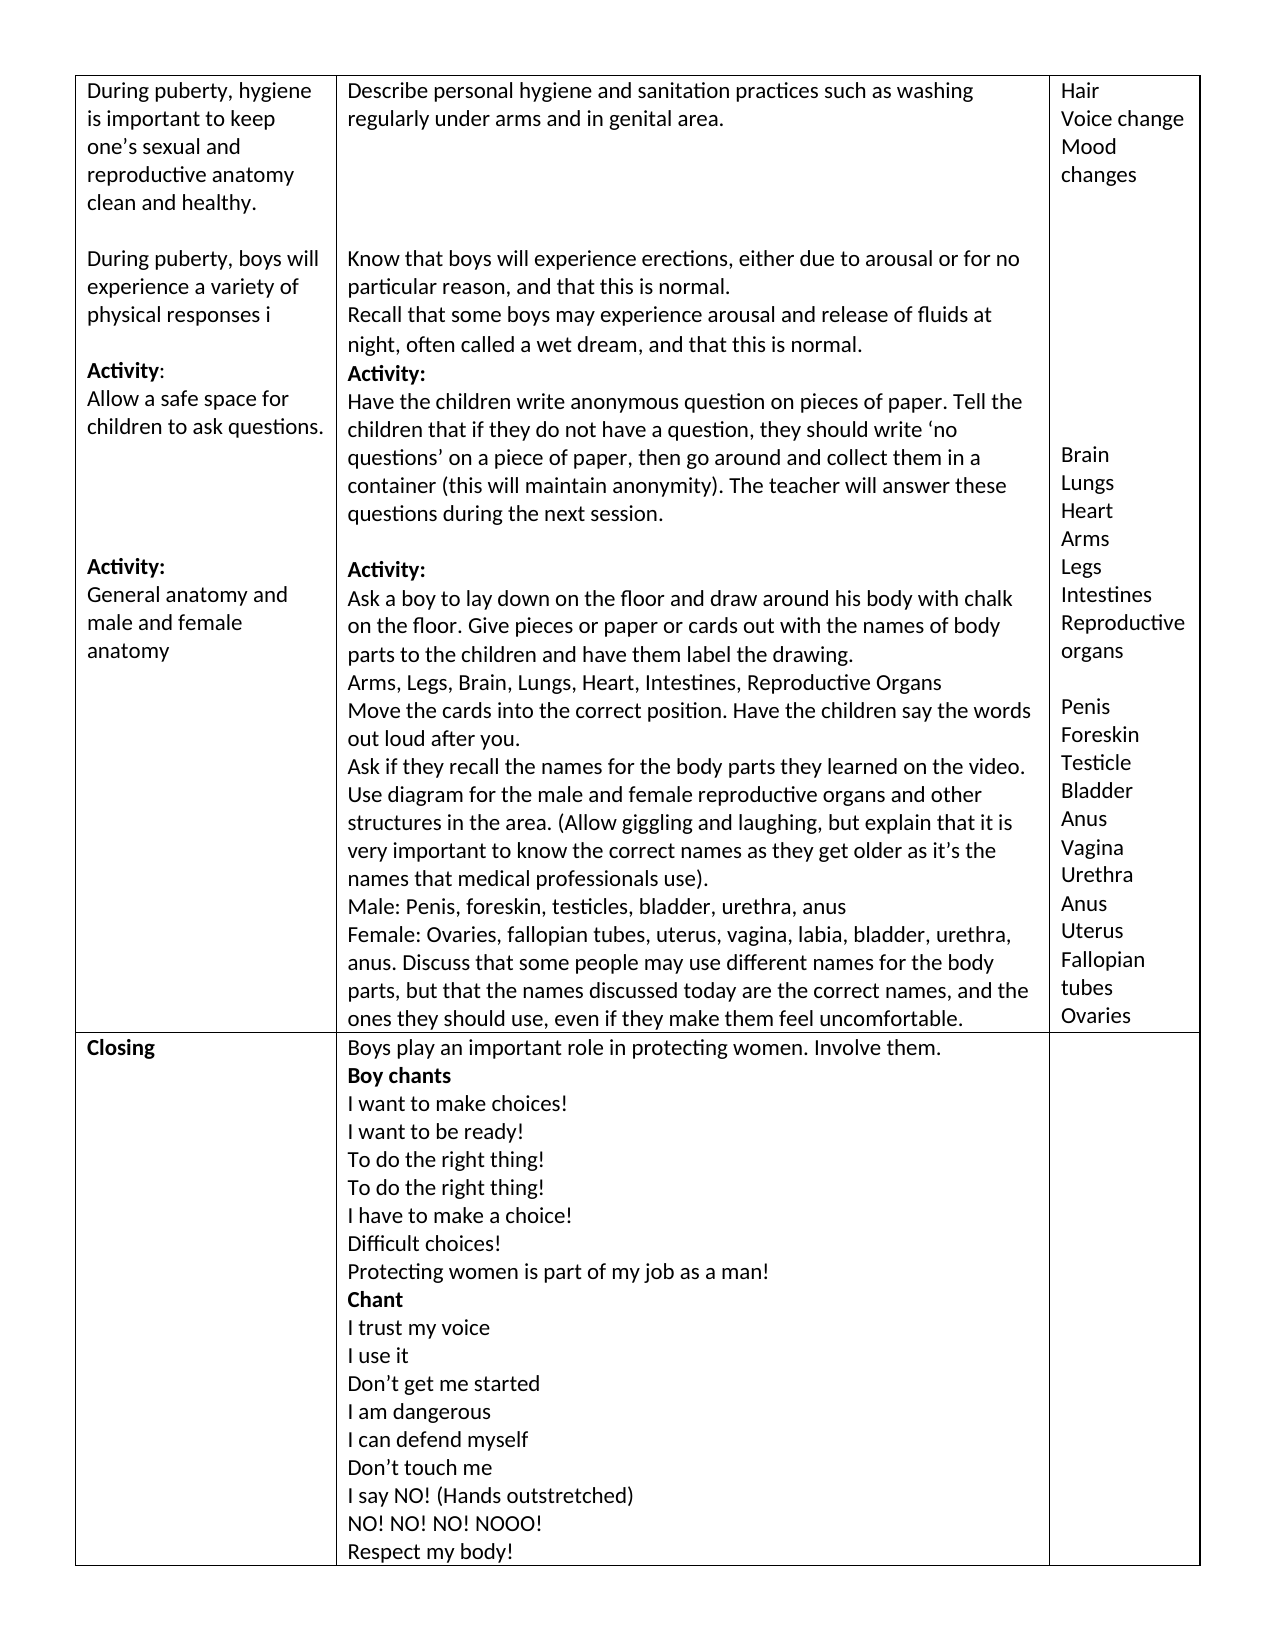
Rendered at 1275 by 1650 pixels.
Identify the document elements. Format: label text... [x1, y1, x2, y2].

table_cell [76, 76, 336, 1032]
table_cell Boys play an important role in protecting women. Involve them. Boy chants I want to make choices! I want to be ready! To do the right thing! To do the right thing! I have to make a choice! Difficult choices! Protecting women is part of my job as a man! Chant I trust my voice I use it Don’t get me started I am dangerous I can defend myself Don’t touch me I say NO! (Hands outstretched) NO! NO! NO! NOOO! Respect my body! [337, 1033, 1049, 1565]
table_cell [1050, 76, 1199, 1032]
table_cell Closing [76, 1033, 336, 1565]
table_cell [1050, 1033, 1199, 1565]
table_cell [337, 76, 1049, 1032]
